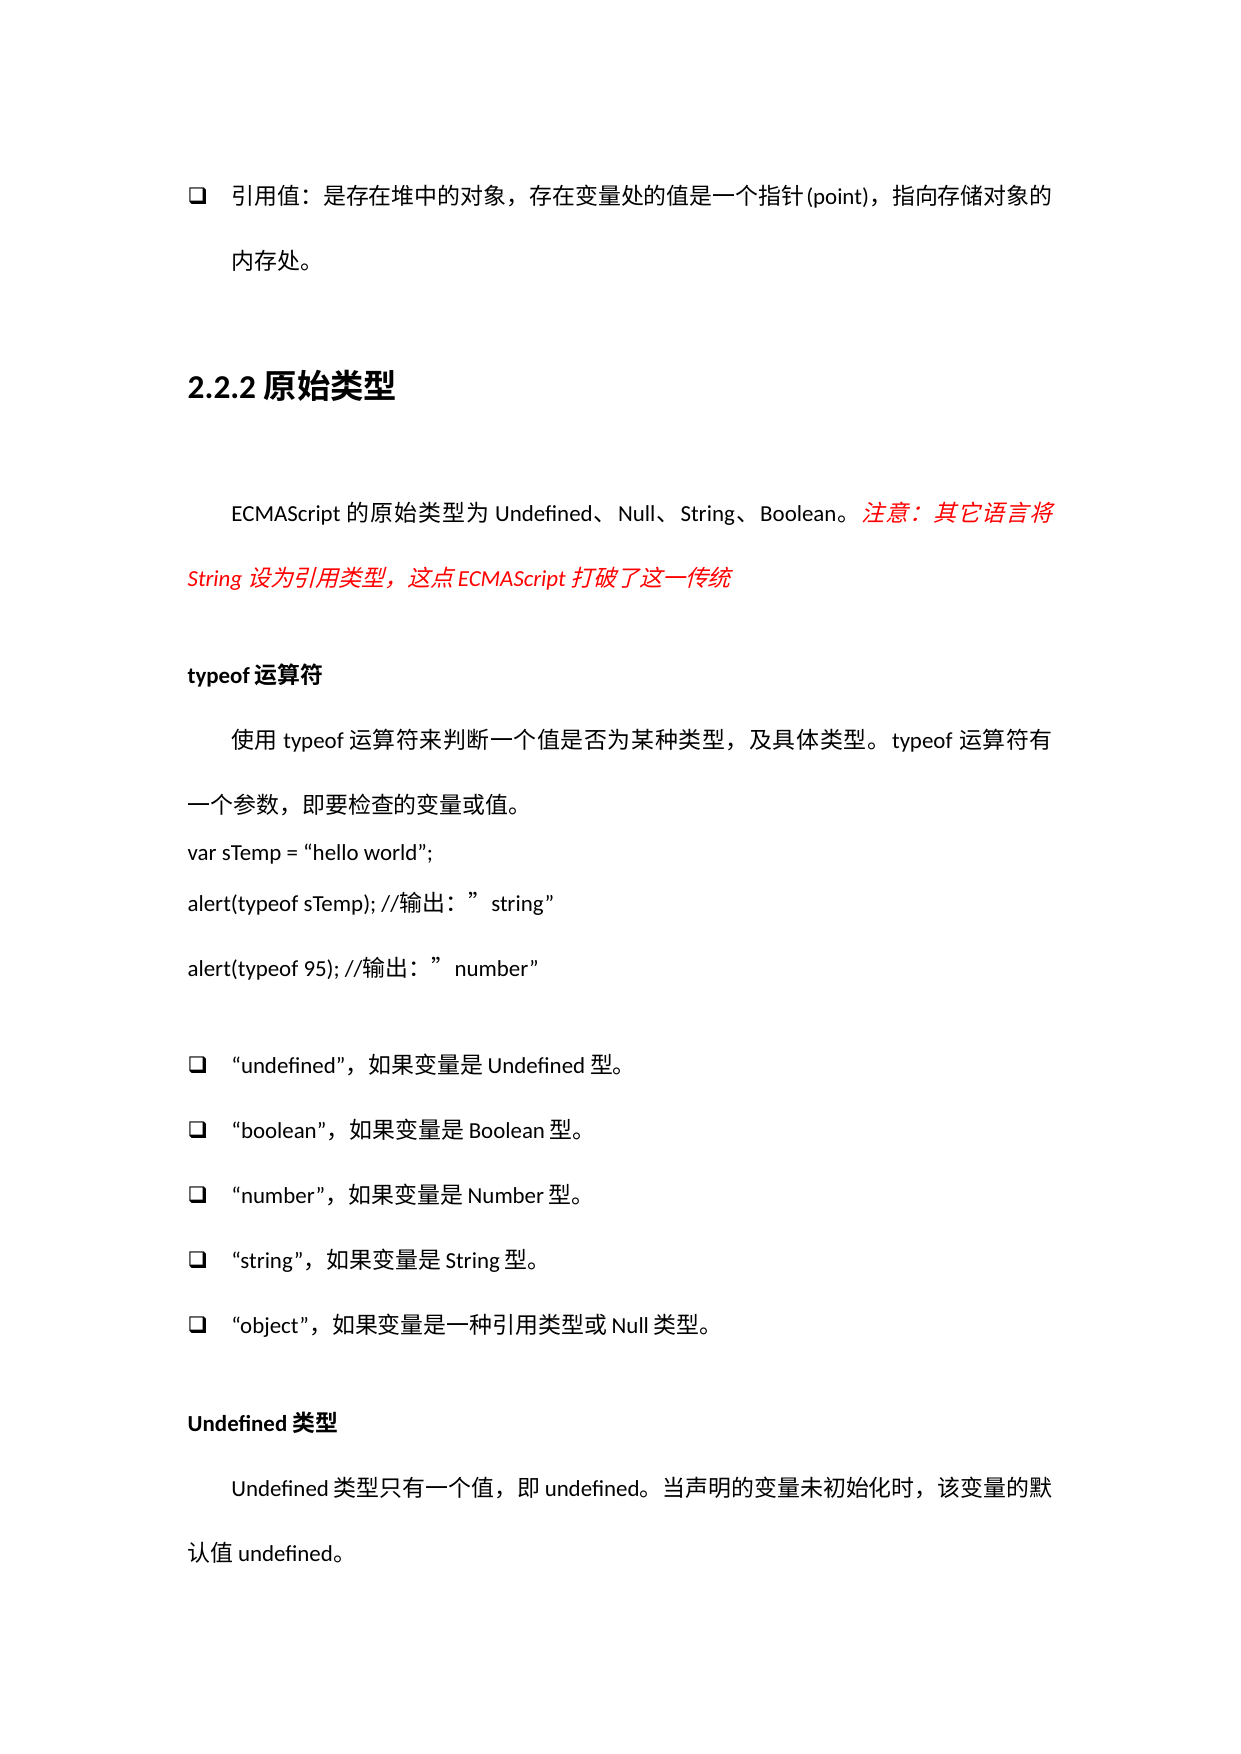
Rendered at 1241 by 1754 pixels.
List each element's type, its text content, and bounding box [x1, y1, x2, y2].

text alert(typeof 95); //输出：”number” [187, 934, 1053, 999]
list 引用值：是存在堆中的对象，存在变量处的值是一个指针(point)，指向存储对象的内存处。 [187, 162, 1053, 292]
text var sTemp = “hello world”; [187, 836, 1053, 869]
text ECMAScript的原始类型为Undefined、Null、String、Boolean。注意：其它语言将String设为引用类型，这点ECMAScript打破了这一传统 [187, 479, 1053, 609]
text 使用typeof运算符来判断一个值是否为某种类型，及具体类型。typeof 运算符有一个参数，即要检查的变量或值。 [187, 706, 1053, 836]
list “boolean”，如果变量是Boolean型。 [187, 1096, 1053, 1161]
subtitle 2.2.2 原始类型 [187, 352, 1053, 417]
text Undefined类型只有一个值，即undefined。当声明的变量未初始化时，该变量的默认值undefined。 [187, 1454, 1053, 1584]
text typeof运算符 [187, 641, 1053, 706]
text alert(typeof sTemp); //输出：”string” [187, 869, 1053, 934]
list “undefined”，如果变量是Undefined型。 [187, 1031, 1053, 1096]
list “string”，如果变量是String型。 [187, 1226, 1053, 1291]
text Undefined类型 [187, 1389, 1053, 1454]
list “number”，如果变量是Number型。 [187, 1161, 1053, 1226]
list “object”，如果变量是一种引用类型或Null类型。 [187, 1291, 1053, 1356]
